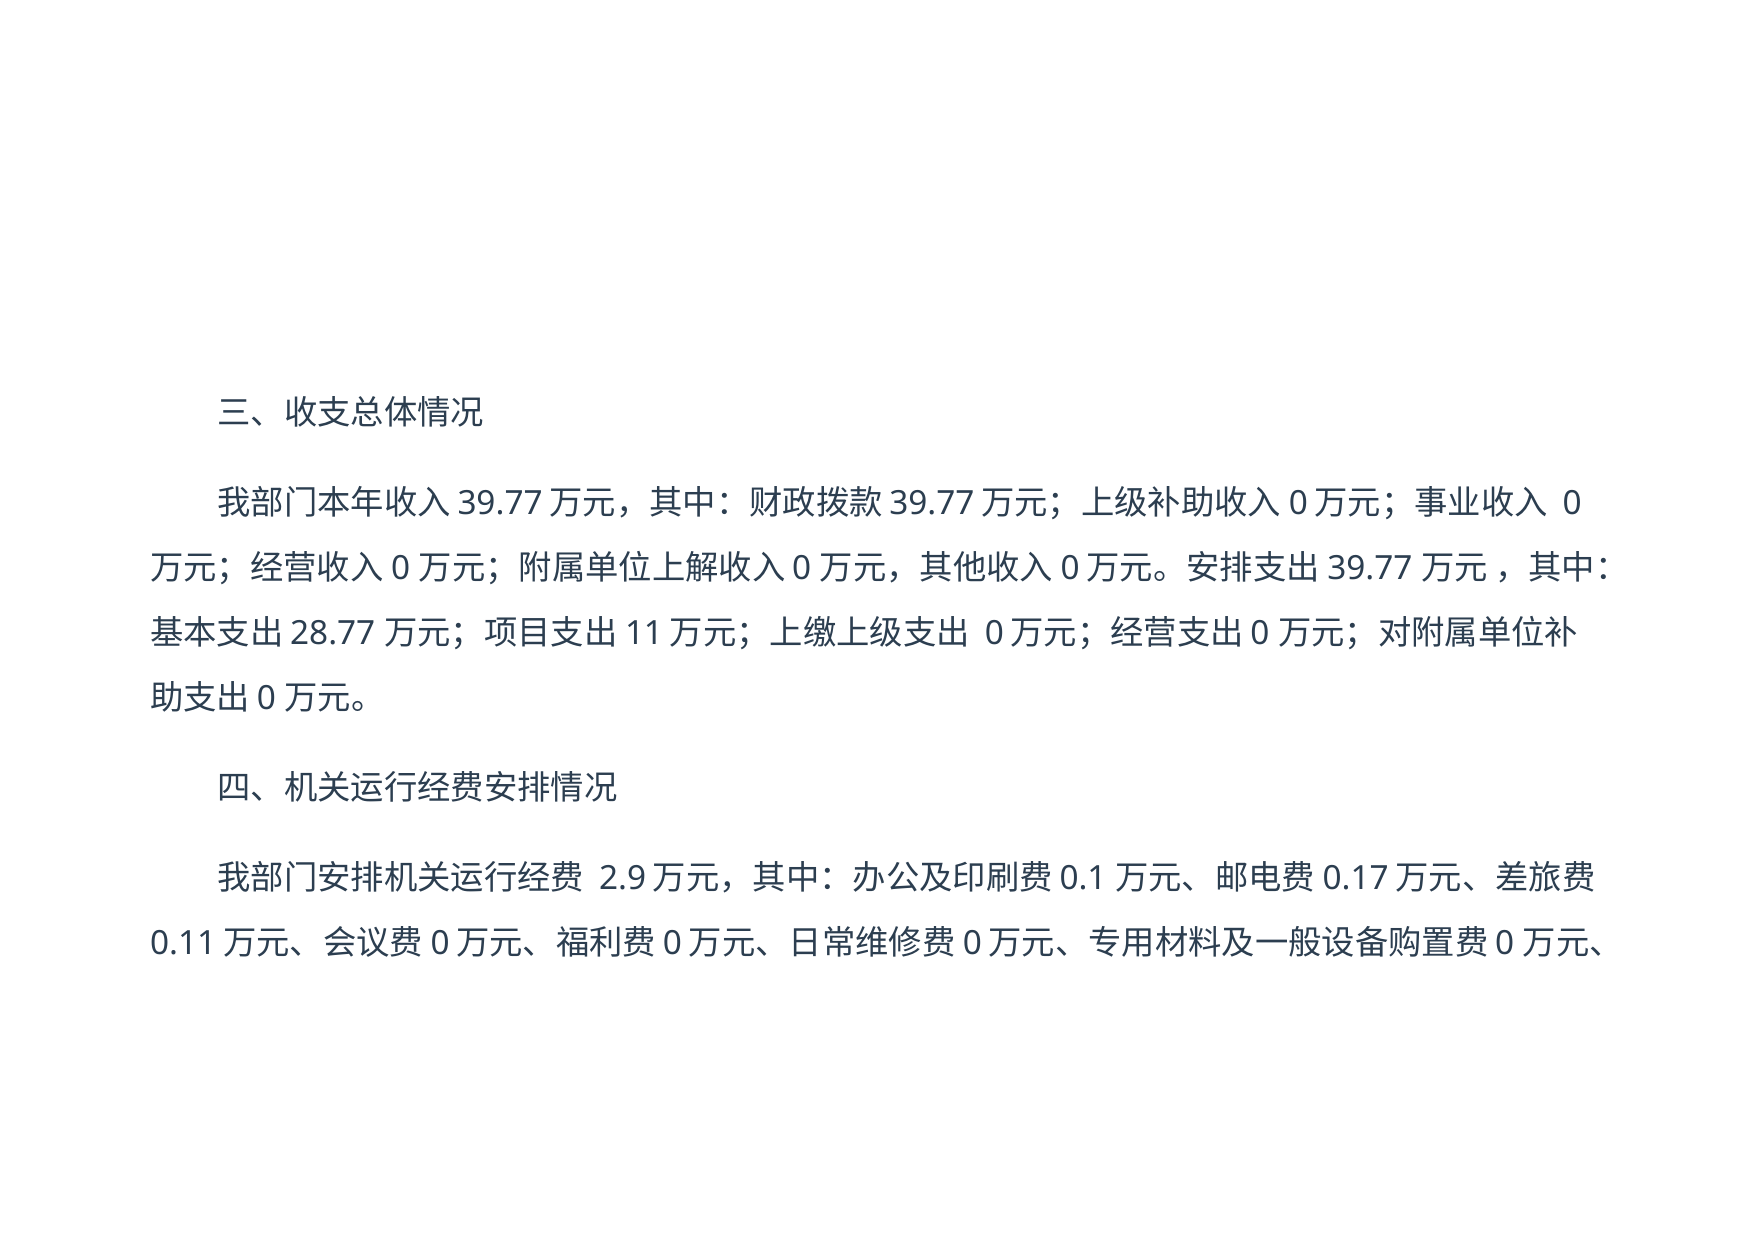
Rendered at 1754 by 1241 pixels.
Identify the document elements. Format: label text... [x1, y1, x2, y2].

text 四、机关运行经费安排情况 [150, 753, 1604, 818]
text 三、收支总体情况 [150, 378, 1604, 443]
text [150, 843, 1604, 973]
text 我部门本年收入39.77万元，其中：财政拨款39.77万元；上级补助收入 0万元；事业收入 0万元；经营收入 0 万元；附属单位上解收入0 万元，其他收入 0万元。安排支出 39.77 万元 ，其中：基本支出28.77 万元；项目支出 11万元；上缴上级支出 0万元；经营支出0 万元；对附属单位补助支出0 万元。 [150, 468, 1604, 728]
